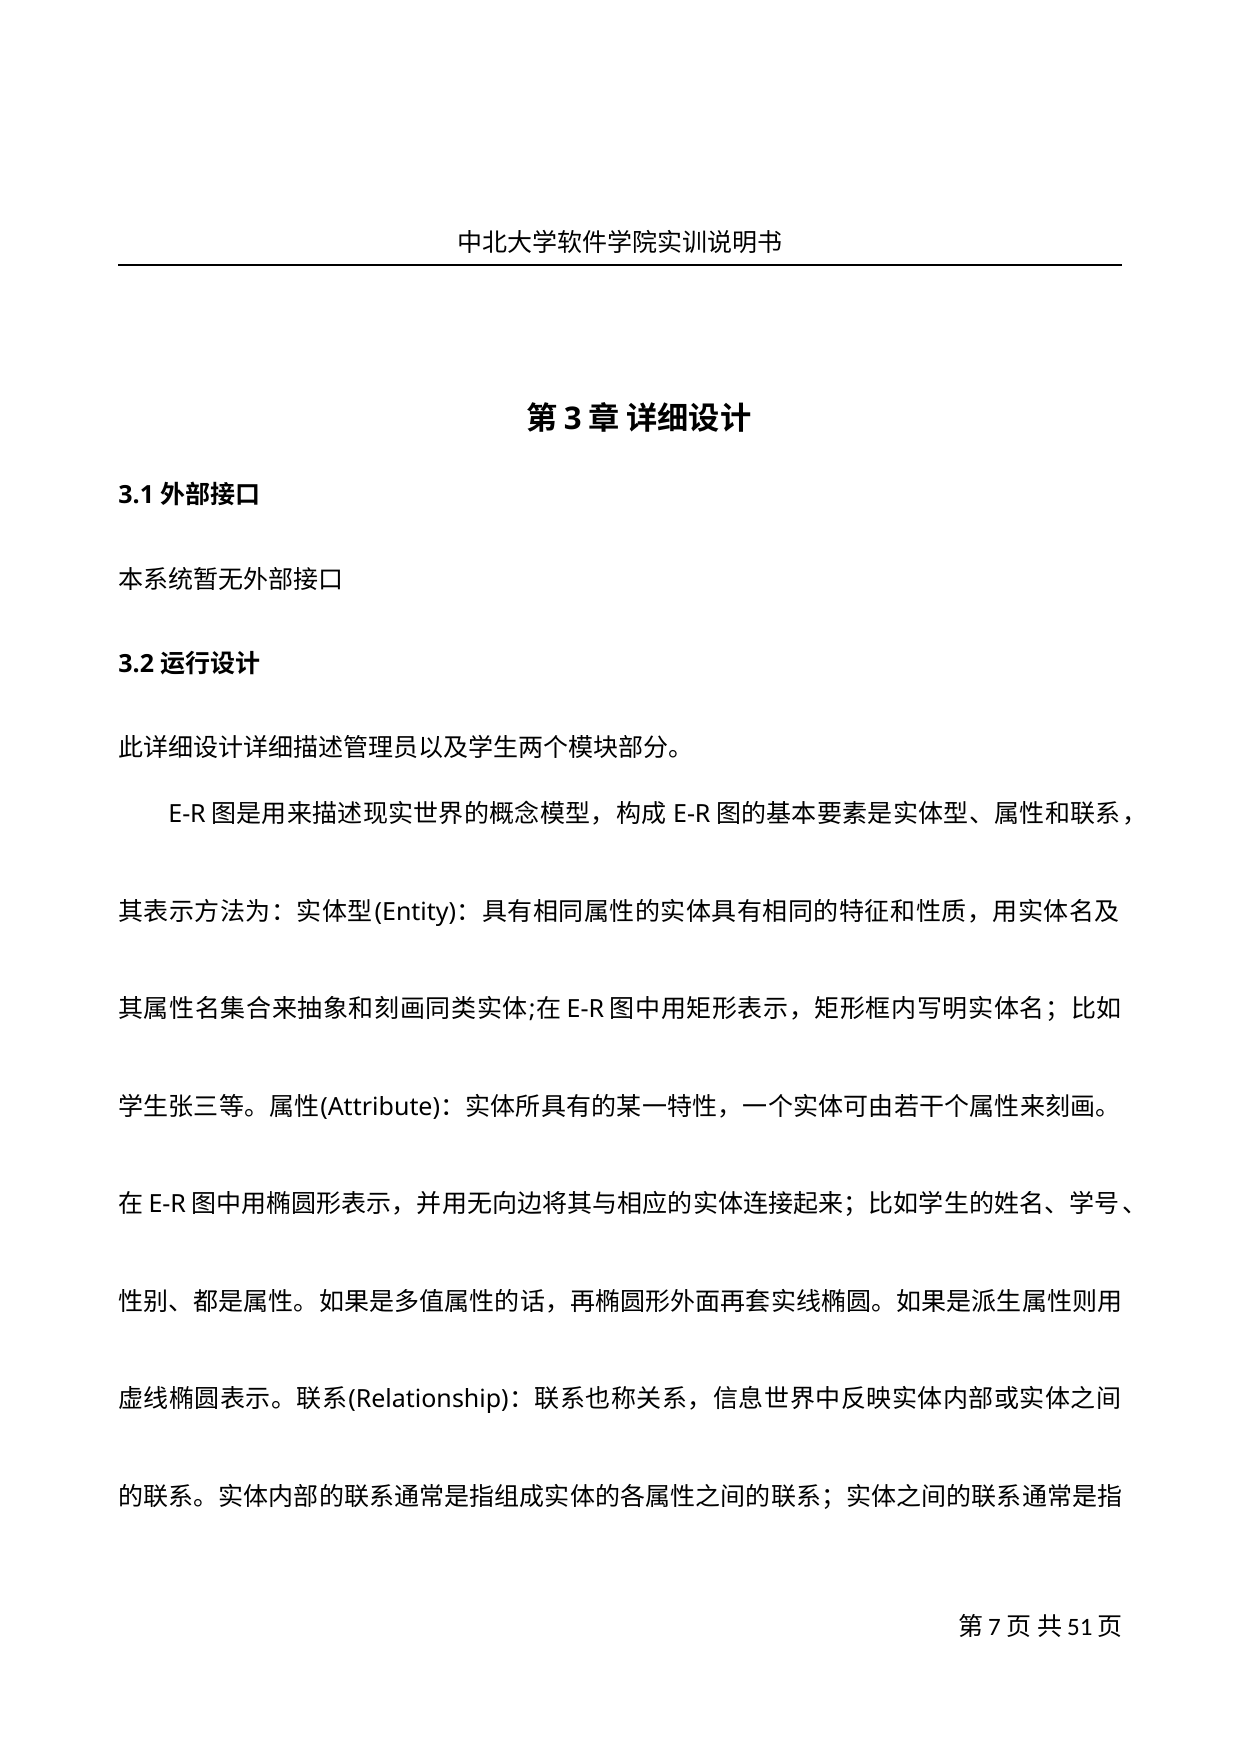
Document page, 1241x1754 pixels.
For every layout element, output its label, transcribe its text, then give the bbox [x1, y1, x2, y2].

text 3.1 外部接口 [118, 461, 1122, 526]
text 第3章 详细设计 [155, 383, 1122, 448]
text 本系统暂无外部接口 [118, 545, 1122, 610]
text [118, 779, 1122, 1527]
text 3.2 运行设计 [118, 629, 1122, 694]
text 此详细设计详细描述管理员以及学生两个模块部分。 [118, 713, 1122, 778]
